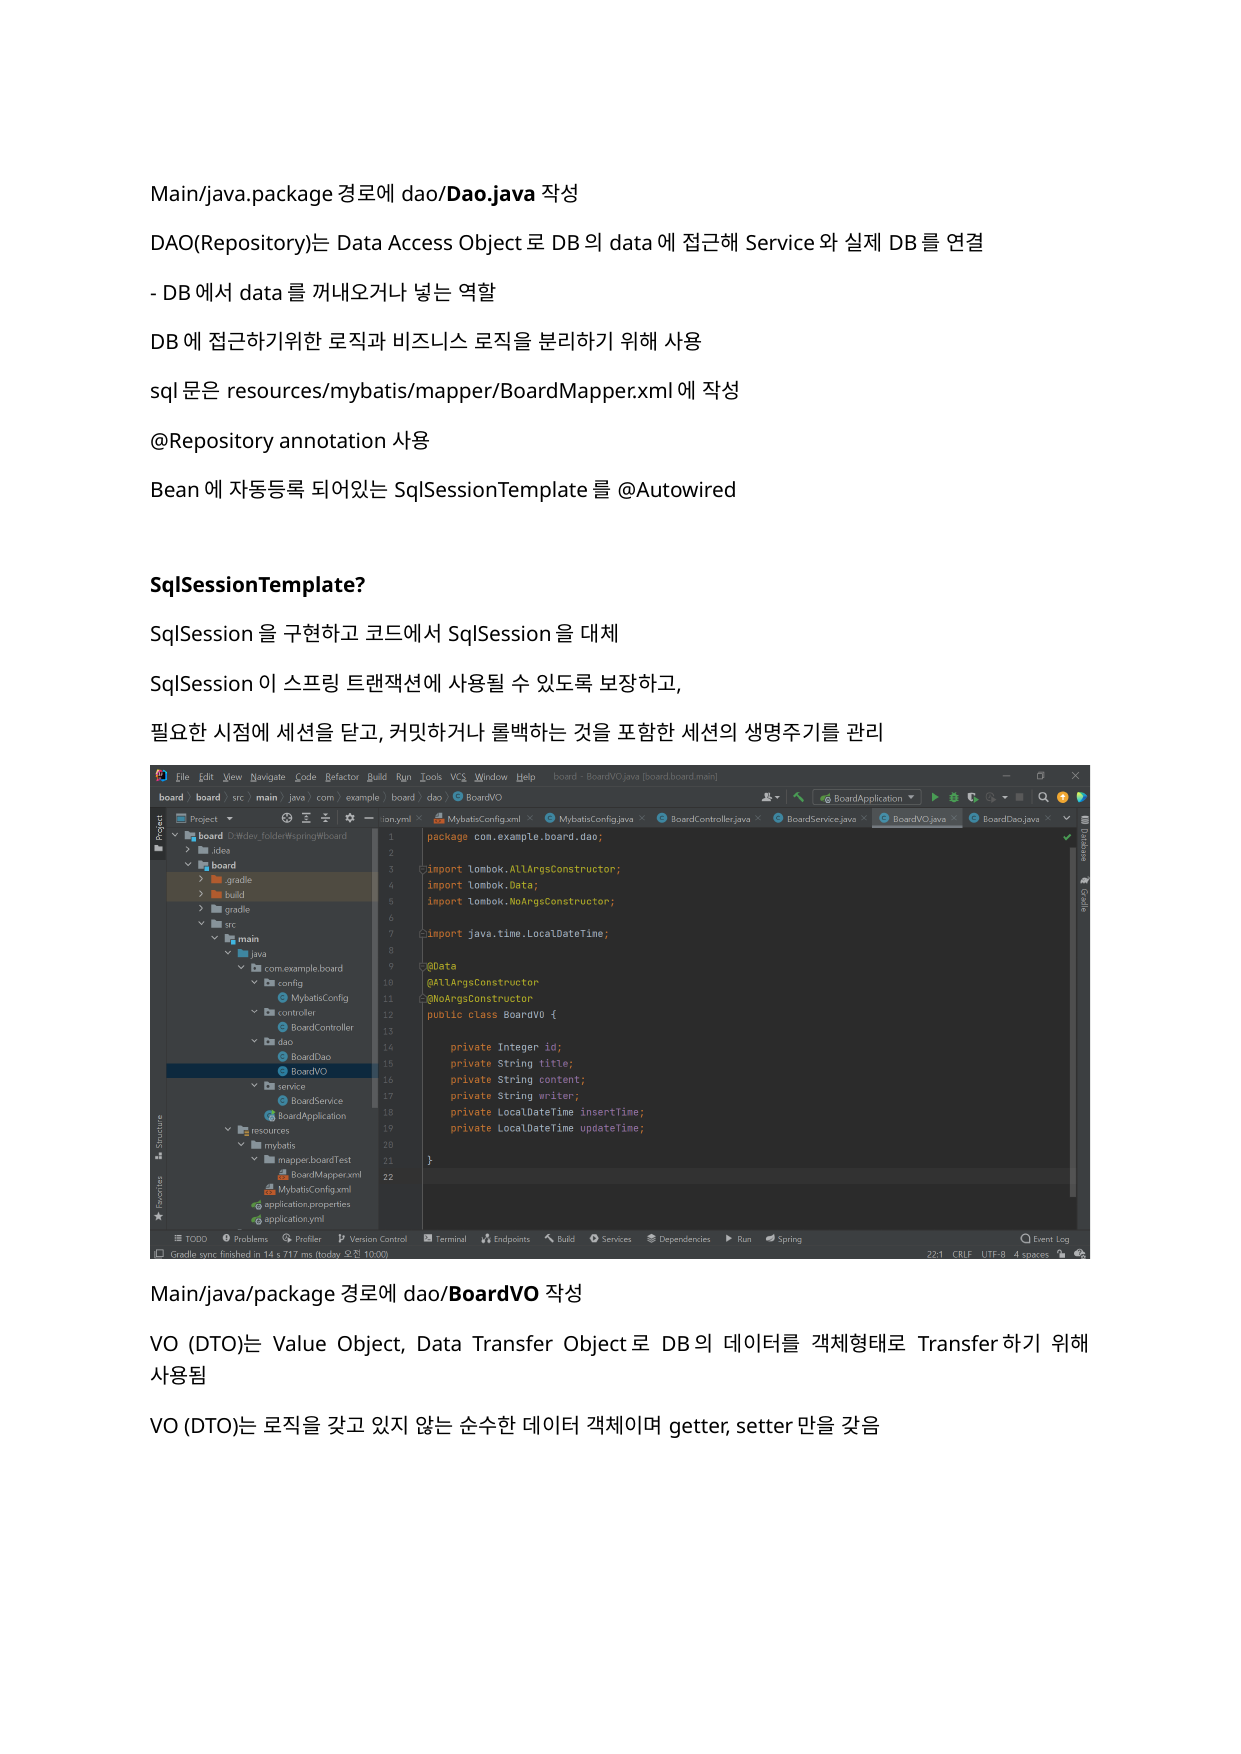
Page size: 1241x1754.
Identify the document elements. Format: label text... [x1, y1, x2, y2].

text sql문은 resources/mybatis/mapper/BoardMapper.xml에 작성 [150, 375, 1090, 405]
text @Repository annotation 사용 [150, 424, 1090, 454]
text VO (DTO)는 Value Object, Data Transfer Object로 DB의 데이터를 객체형태로 Transfer하기 위해 사용됨 [150, 1327, 1090, 1390]
text VO (DTO)는 로직을 갖고 있지 않는 순수한 데이터 객체이며 getter, setter만을 갖음 [150, 1409, 1090, 1439]
text Bean에 자동등록 되어있는 SqlSessionTemplate를 @Autowired [150, 473, 1090, 504]
text Main/java/package경로에 dao/BoardVO 작성 [150, 1277, 1090, 1308]
text SqlSessionTemplate? [150, 570, 1090, 598]
text DAO(Repository)는 Data Access Object로 DB의 data에 접근해 Service와 실제 DB를 연결 [150, 227, 1090, 257]
text - DB에서 data를 꺼내오거나 넣는 역할 [150, 276, 1090, 306]
text SqlSession이 스프링 트랜잭션에 사용될 수 있도록 보장하고, [150, 667, 1090, 697]
text SqlSession을 구현하고 코드에서 SqlSession을 대체 [150, 617, 1090, 648]
picture [150, 765, 1091, 1259]
text 필요한 시점에 세션을 닫고, 커밋하거나 롤백하는 것을 포함한 세션의 생명주기를 관리 [150, 716, 1090, 746]
text DB에 접근하기위한 로직과 비즈니스 로직을 분리하기 위해 사용 [150, 325, 1090, 356]
text Main/java.package경로에 dao/Dao.java 작성 [150, 177, 1090, 207]
